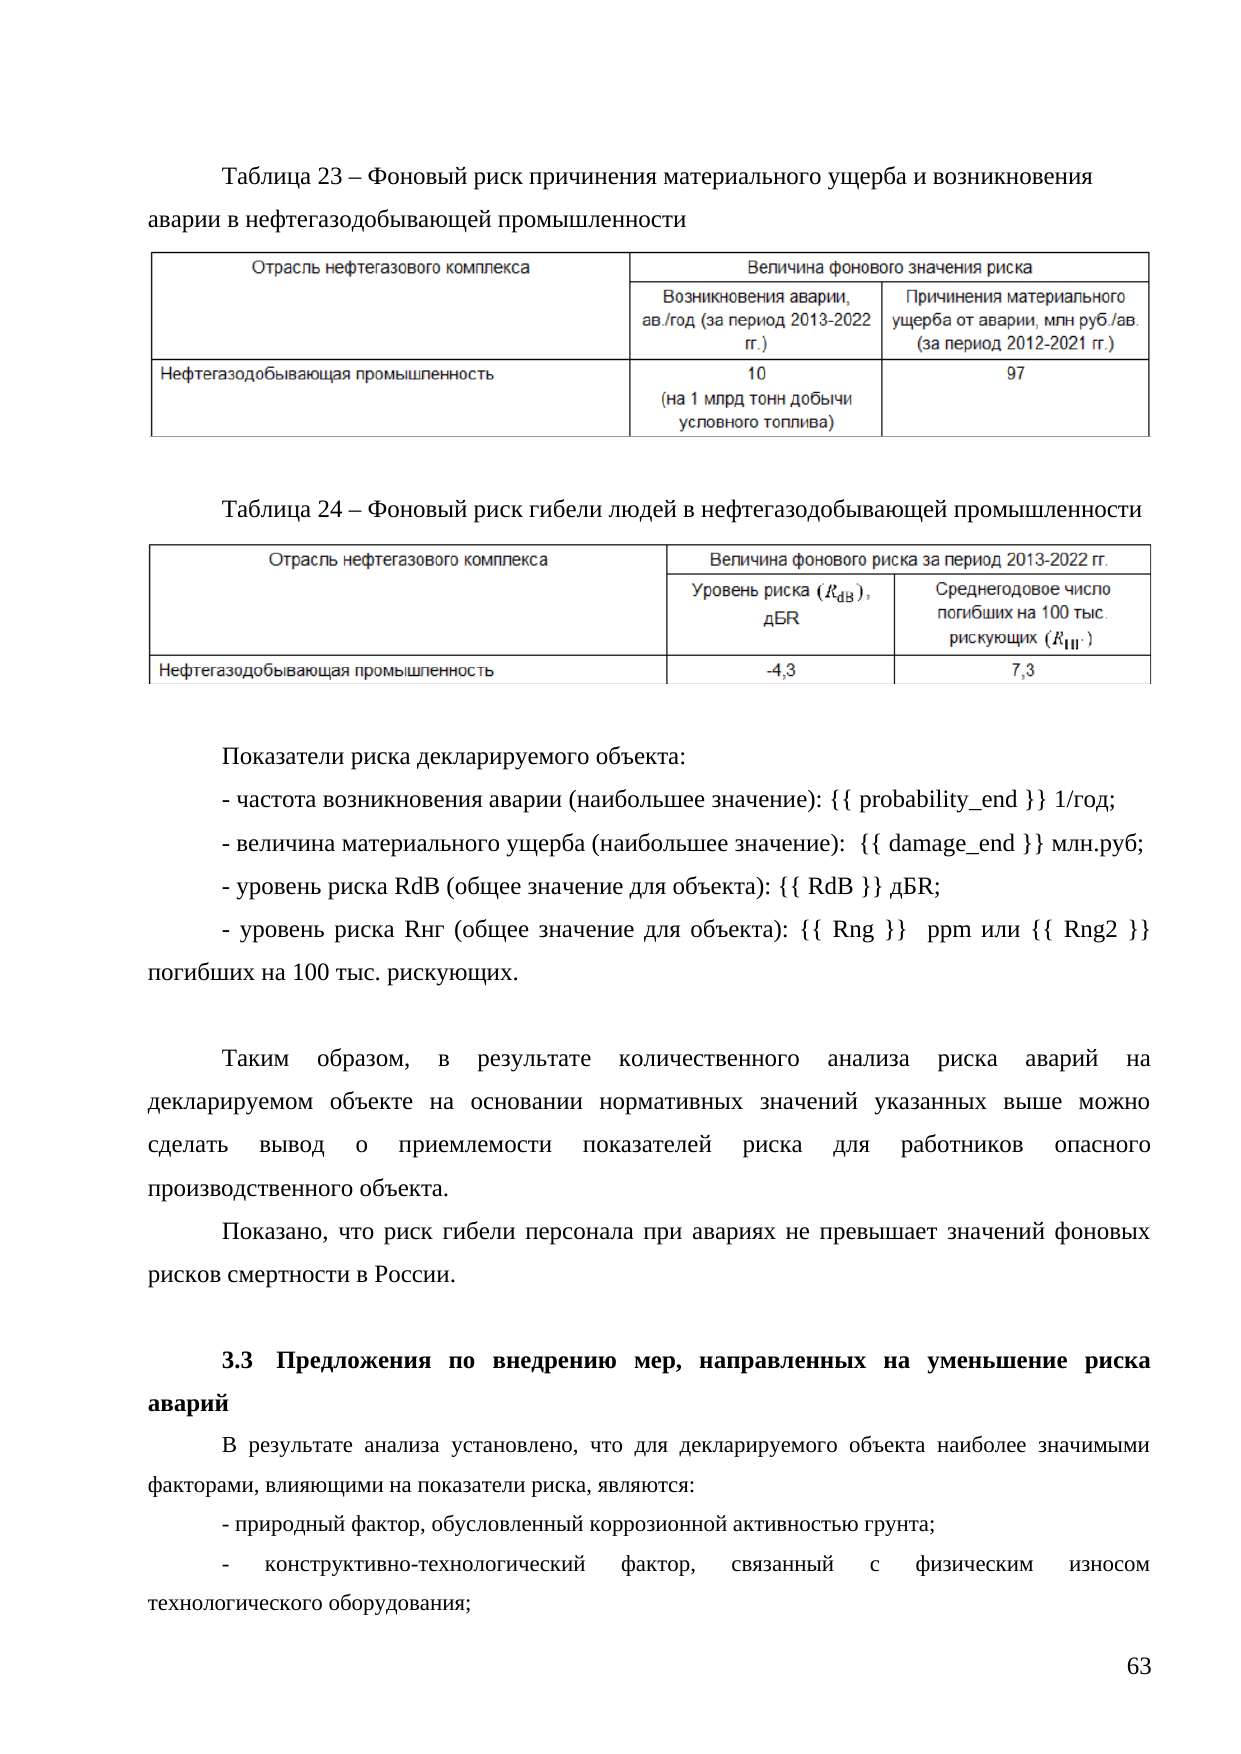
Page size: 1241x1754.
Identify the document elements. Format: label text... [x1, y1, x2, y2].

subtitle Предложения по внедрению мер, направленных на уменьшение риска аварий [148, 1345, 1152, 1417]
text - частота возникновения аварии (наибольшее значение): {{ probability_end }} 1/год; [148, 784, 1152, 813]
text - конструктивно-технологический фактор, связанный с физическим износом технологического оборудования; [148, 1550, 1152, 1616]
picture [147, 247, 1152, 437]
text - уровень риска RdB (общее значение для объекта): {{ RdB }} дБR; [148, 871, 1152, 899]
text - уровень риска Rнг (общее значение для объекта): {{ Rng }} ppm или {{ Rng2 }} погибших на 100 тыс. рискующих. [148, 914, 1152, 986]
text Таким образом, в результате количественного анализа риска аварий на декларируемом объекте на основании нормативных значений указанных выше можно сделать вывод о приемлемости показателей риска для работников опасного производственного объекта. [148, 1043, 1152, 1201]
text В результате анализа установлено, что для декларируемого объекта наиболее значимыми факторами, влияющими на показатели риска, являются: [148, 1431, 1152, 1497]
list Показано, что риск гибели персонала при авариях не превышает значений фоновых рисков смертности в России. [148, 1216, 1152, 1288]
text - величина материального ущерба (наибольшее значение): {{ damage_end }} млн.руб; [148, 828, 1152, 856]
text - природный фактор, обусловленный коррозионной активностью грунта; [148, 1510, 1152, 1537]
picture [147, 537, 1152, 684]
text Показатели риска декларируемого объекта: [148, 741, 1152, 770]
